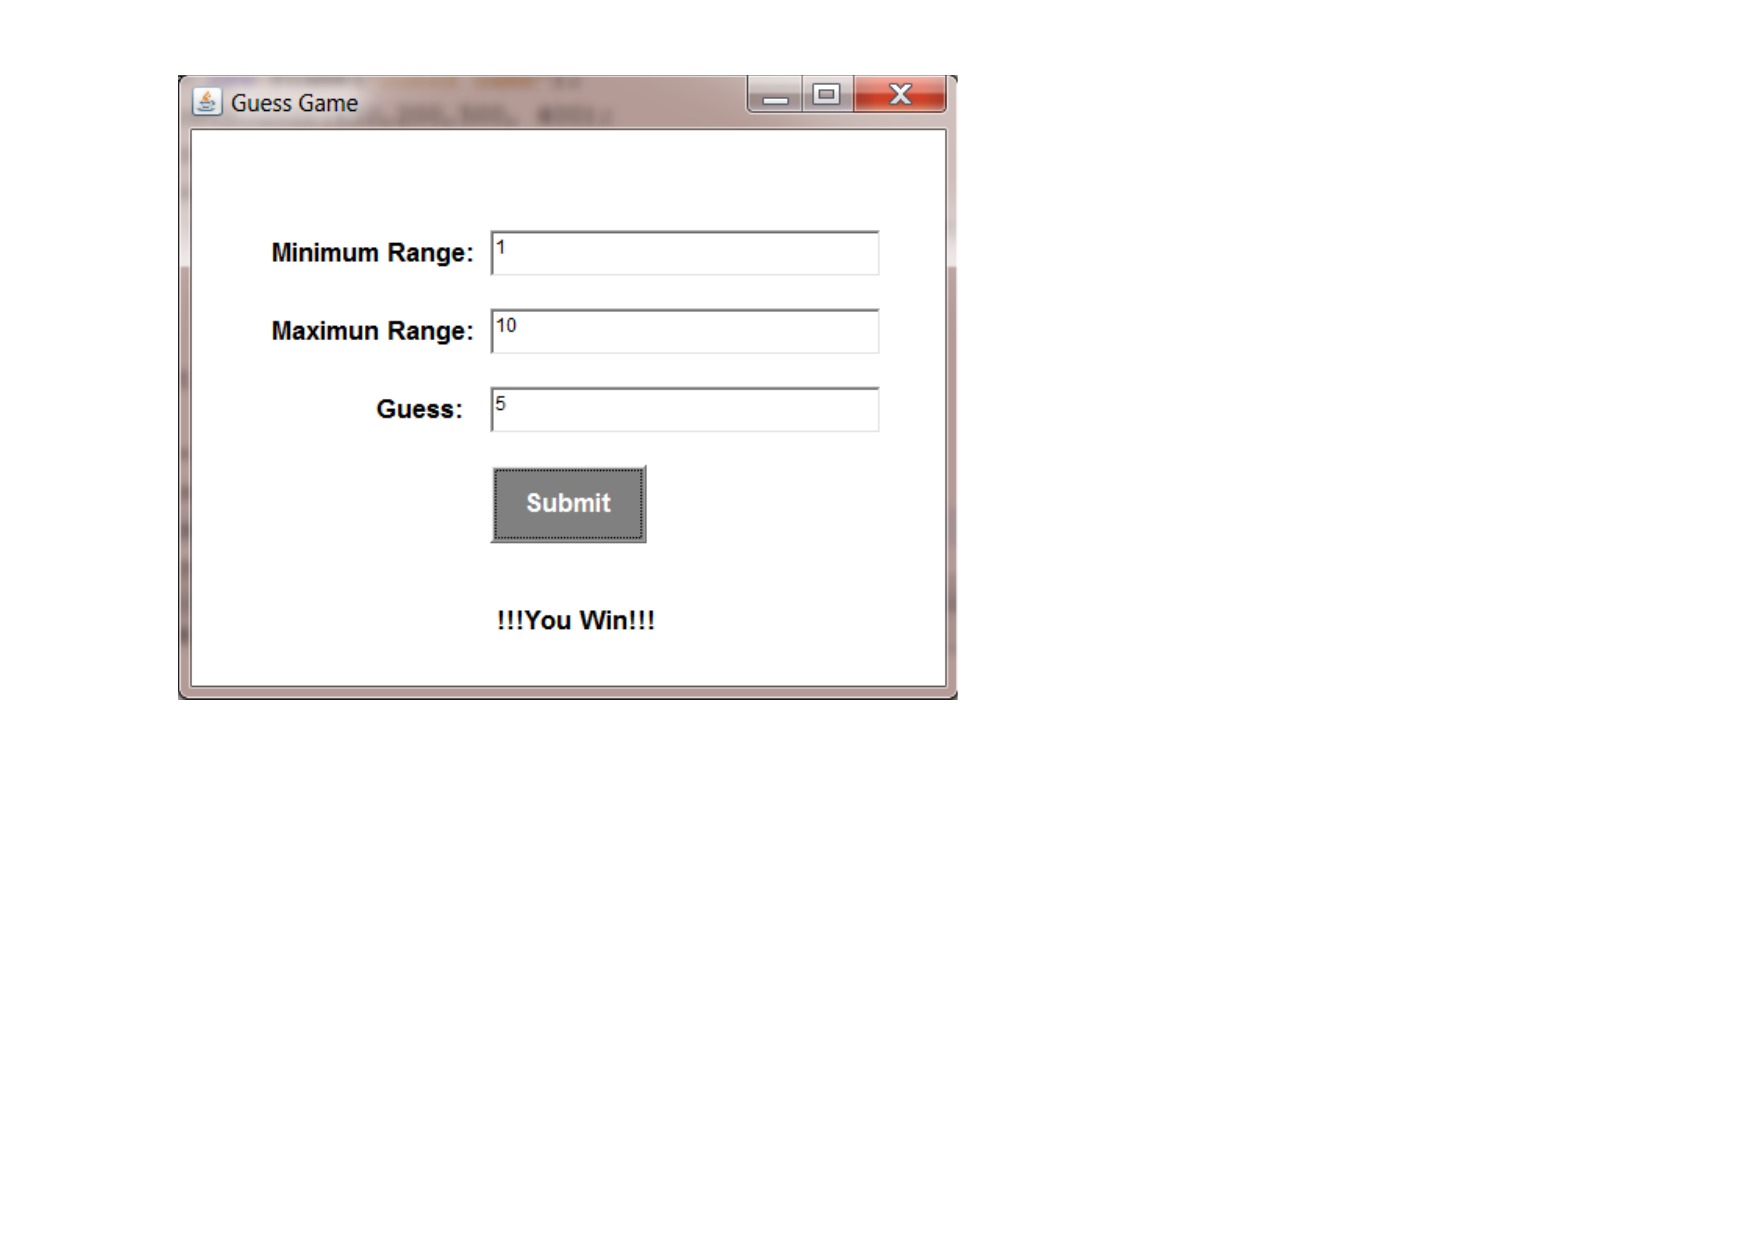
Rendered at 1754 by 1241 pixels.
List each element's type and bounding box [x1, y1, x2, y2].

picture [178, 75, 958, 700]
